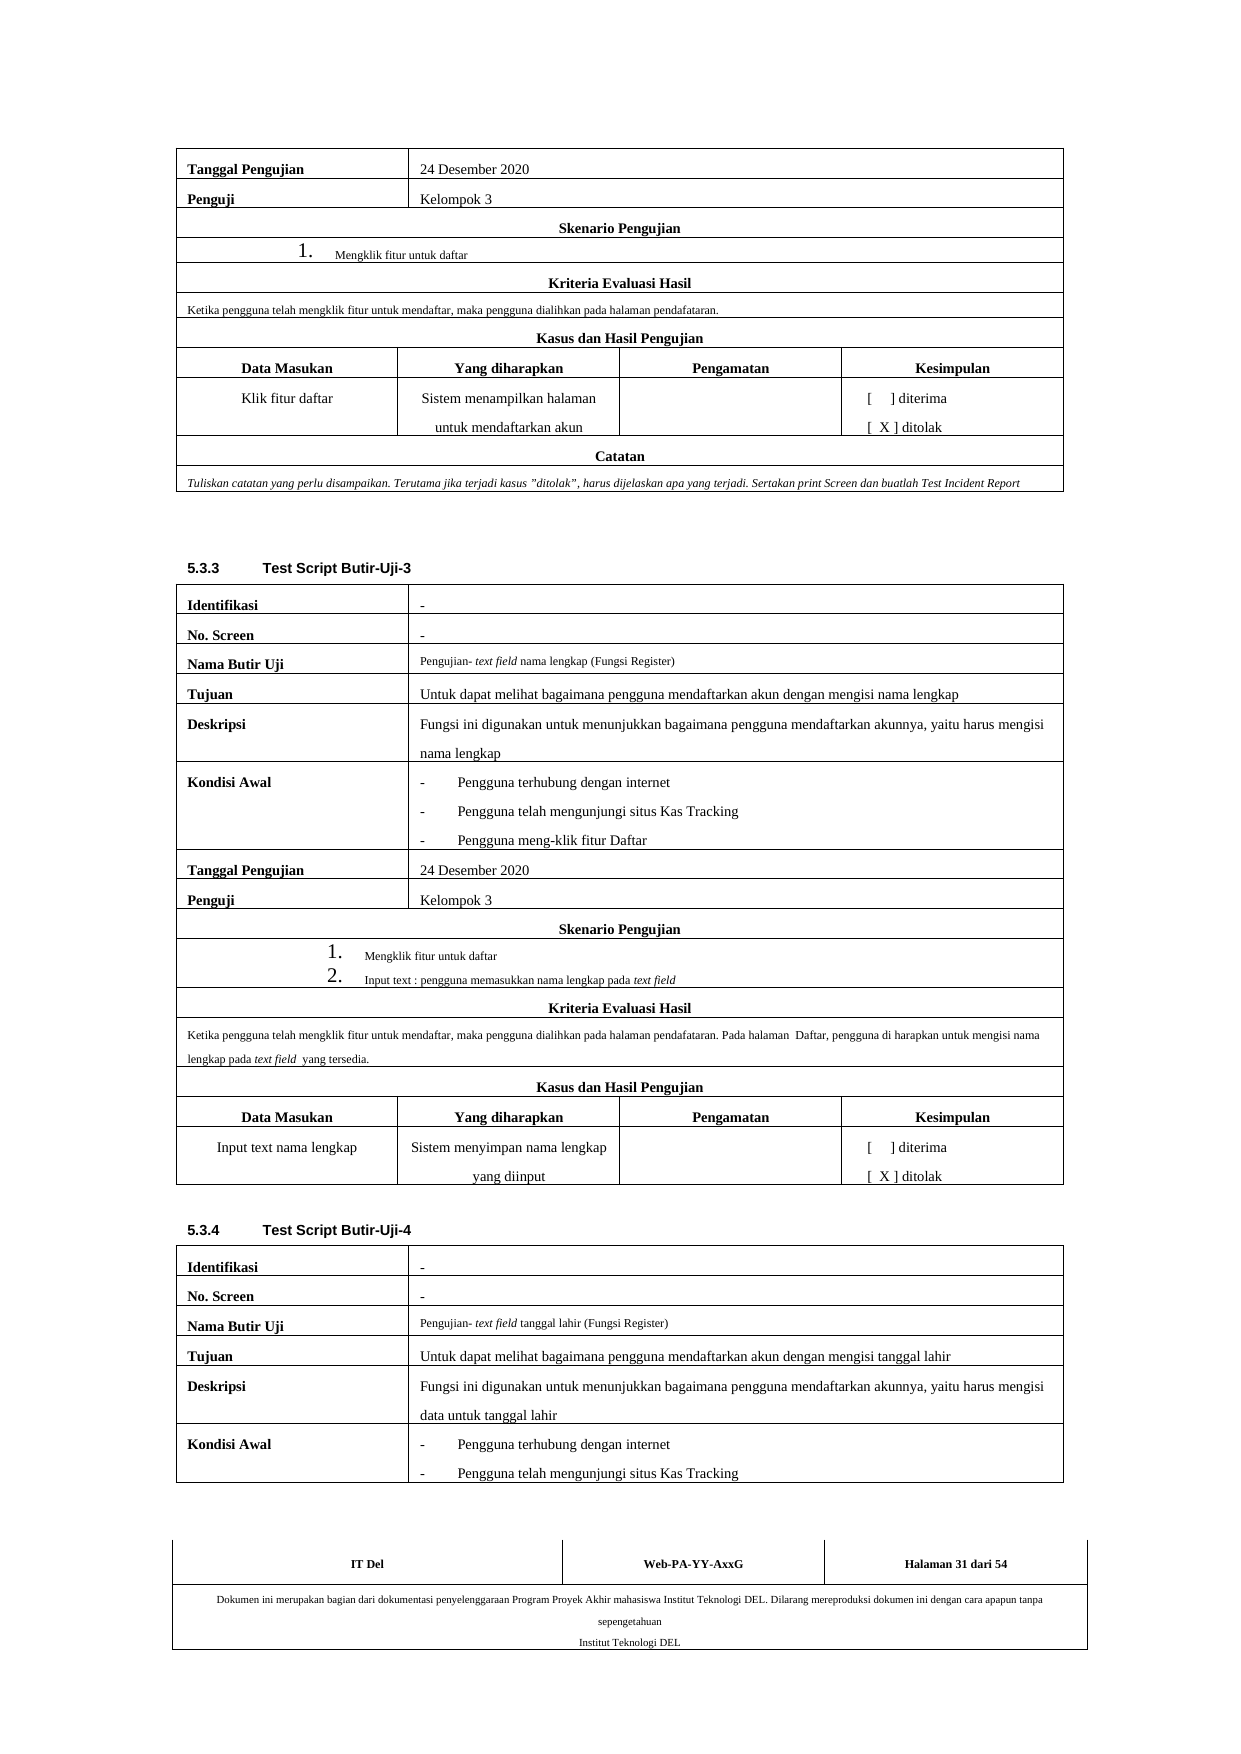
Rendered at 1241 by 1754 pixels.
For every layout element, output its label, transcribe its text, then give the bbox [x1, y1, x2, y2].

table_cell Kelompok 3 [409, 179, 1063, 207]
table_cell Fungsi ini digunakan untuk menunjukkan bagaimana pengguna mendaftarkan akunnya, yaitu harus mengisi nama lengkap [409, 704, 1063, 761]
table_cell No. Screen [177, 1276, 408, 1305]
table_cell Pengguna terhubung dengan internet Pengguna telah mengunjungi situs Kas Tracking Pengguna meng-klik fitur Daftar [409, 762, 1063, 848]
table_cell Tujuan [177, 674, 408, 703]
table_cell - [409, 614, 1063, 643]
table_cell Kesimpulan [842, 348, 1063, 377]
table_cell Tanggal Pengujian [177, 850, 408, 878]
table_cell Tujuan [177, 1336, 408, 1364]
table_cell Kondisi Awal [177, 762, 408, 848]
table_cell Fungsi ini digunakan untuk menunjukkan bagaimana pengguna mendaftarkan akunnya, yaitu harus mengisi data untuk tanggal lahir [409, 1366, 1063, 1423]
table_cell Pengamatan [620, 348, 841, 377]
table_cell Pengamatan [620, 1097, 841, 1126]
table_cell Yang diharapkan [398, 1097, 619, 1126]
table_cell 24 Desember 2020 [409, 149, 1063, 177]
table_cell Input text nama lengkap [177, 1127, 397, 1184]
table_cell [ ] diterima [ X ] ditolak [842, 378, 1063, 435]
table_cell Nama Butir Uji [177, 644, 408, 673]
table_cell Pengujian- text field tanggal lahir (Fungsi Register) [409, 1306, 1063, 1335]
table_cell No. Screen [177, 614, 408, 643]
table_cell [620, 378, 841, 435]
table_cell Klik fitur daftar [177, 378, 397, 435]
table_cell Data Masukan [177, 348, 397, 377]
table_cell Tuliskan catatan yang perlu disampaikan. Terutama jika terjadi kasus ”ditolak”, harus dijelaskan apa yang terjadi. Sertakan print Screen dan buatlah Test Incident Report [177, 466, 1063, 491]
table_cell Deskripsi [177, 1366, 408, 1423]
table_header Identifikasi [177, 1246, 408, 1275]
table_cell Mengklik fitur untuk daftar Input text : pengguna memasukkan nama lengkap pada text field [177, 939, 1063, 987]
table_cell Untuk dapat melihat bagaimana pengguna mendaftarkan akun dengan mengisi tanggal lahir [409, 1336, 1063, 1364]
table_cell Data Masukan [177, 1097, 397, 1126]
table_cell Penguji [177, 879, 408, 908]
table_cell Sistem menyimpan nama lengkap yang diinput [398, 1127, 619, 1184]
table_cell [620, 1127, 841, 1184]
table_cell Kesimpulan [842, 1097, 1063, 1126]
table_cell Skenario Pengujian [177, 208, 1063, 237]
table_cell Kondisi Awal [177, 1424, 408, 1482]
table_cell Pengujian- text field nama lengkap (Fungsi Register) [409, 644, 1063, 673]
table_cell [ ] diterima [ X ] ditolak [842, 1127, 1063, 1184]
table_cell Ketika pengguna telah mengklik fitur untuk mendaftar, maka pengguna dialihkan pada halaman pendafataran. [177, 293, 1063, 317]
table_cell Tanggal Pengujian [177, 149, 408, 177]
table_cell Deskripsi [177, 704, 408, 761]
subtitle Test Script Butir-Uji-3 [187, 548, 1092, 577]
table_cell - [409, 1276, 1063, 1305]
subtitle Test Script Butir-Uji-4 [187, 1210, 1092, 1239]
table_cell Kasus dan Hasil Pengujian [177, 1067, 1063, 1096]
table_header - [409, 1246, 1063, 1275]
table_cell Catatan [177, 436, 1063, 465]
table_cell Kriteria Evaluasi Hasil [177, 263, 1063, 292]
table_header Identifikasi [177, 585, 408, 613]
table_cell Ketika pengguna telah mengklik fitur untuk mendaftar, maka pengguna dialihkan pada halaman pendafataran. Pada halaman Daftar, pengguna di harapkan untuk mengisi nama lengkap pada text field yang tersedia. [177, 1018, 1063, 1066]
table_cell Kelompok 3 [409, 879, 1063, 908]
table_cell Yang diharapkan [398, 348, 619, 377]
table_cell Skenario Pengujian [177, 909, 1063, 938]
table_cell Nama Butir Uji [177, 1306, 408, 1335]
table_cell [409, 1424, 1063, 1482]
table_header - [409, 585, 1063, 613]
table_cell Penguji [177, 179, 408, 207]
table_cell Kasus dan Hasil Pengujian [177, 318, 1063, 347]
table_cell 24 Desember 2020 [409, 850, 1063, 878]
table_cell Mengklik fitur untuk daftar [177, 238, 1063, 262]
table_cell Untuk dapat melihat bagaimana pengguna mendaftarkan akun dengan mengisi nama lengkap [409, 674, 1063, 703]
table_cell Kriteria Evaluasi Hasil [177, 988, 1063, 1017]
table_cell Sistem menampilkan halaman untuk mendaftarkan akun [398, 378, 619, 435]
